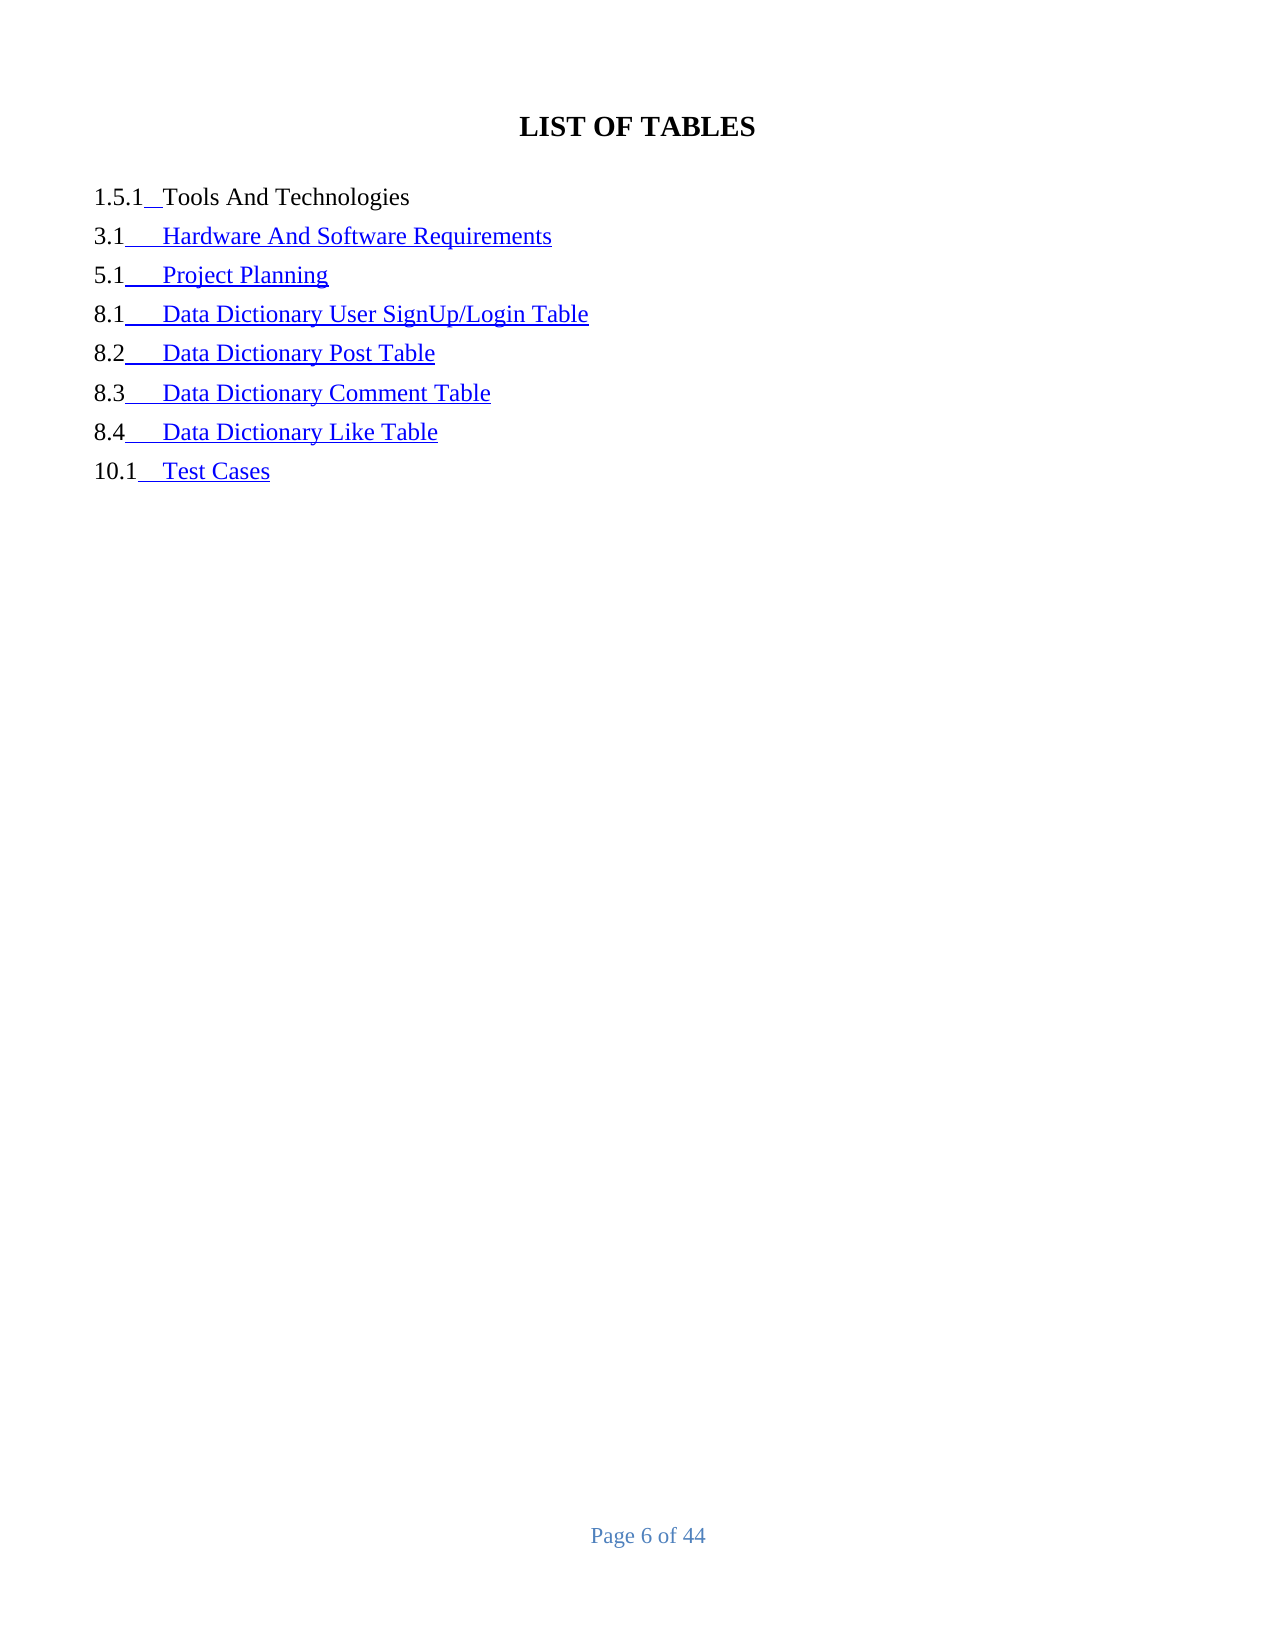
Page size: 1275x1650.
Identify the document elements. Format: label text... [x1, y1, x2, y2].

text 10.1 Test Cases 25 [94, 456, 1202, 485]
text 8.3 Data Dictionary Comment Table 22 [94, 378, 1202, 406]
text 1.5.1 Tools And Technologies 8 [94, 182, 1202, 211]
subtitle LIST OF TABLES [162, 109, 1113, 143]
text 8.1 Data Dictionary User SignUp/Login Table 22 [94, 299, 1202, 328]
text 8.4 Data Dictionary Like Table 23 [94, 417, 1202, 446]
text 8.2 Data Dictionary Post Table 22 [94, 338, 1202, 367]
text 3.1 Hardware And Software Requirements 12 [94, 221, 1202, 250]
text 5.1 Project Planning 14 [94, 260, 1202, 289]
